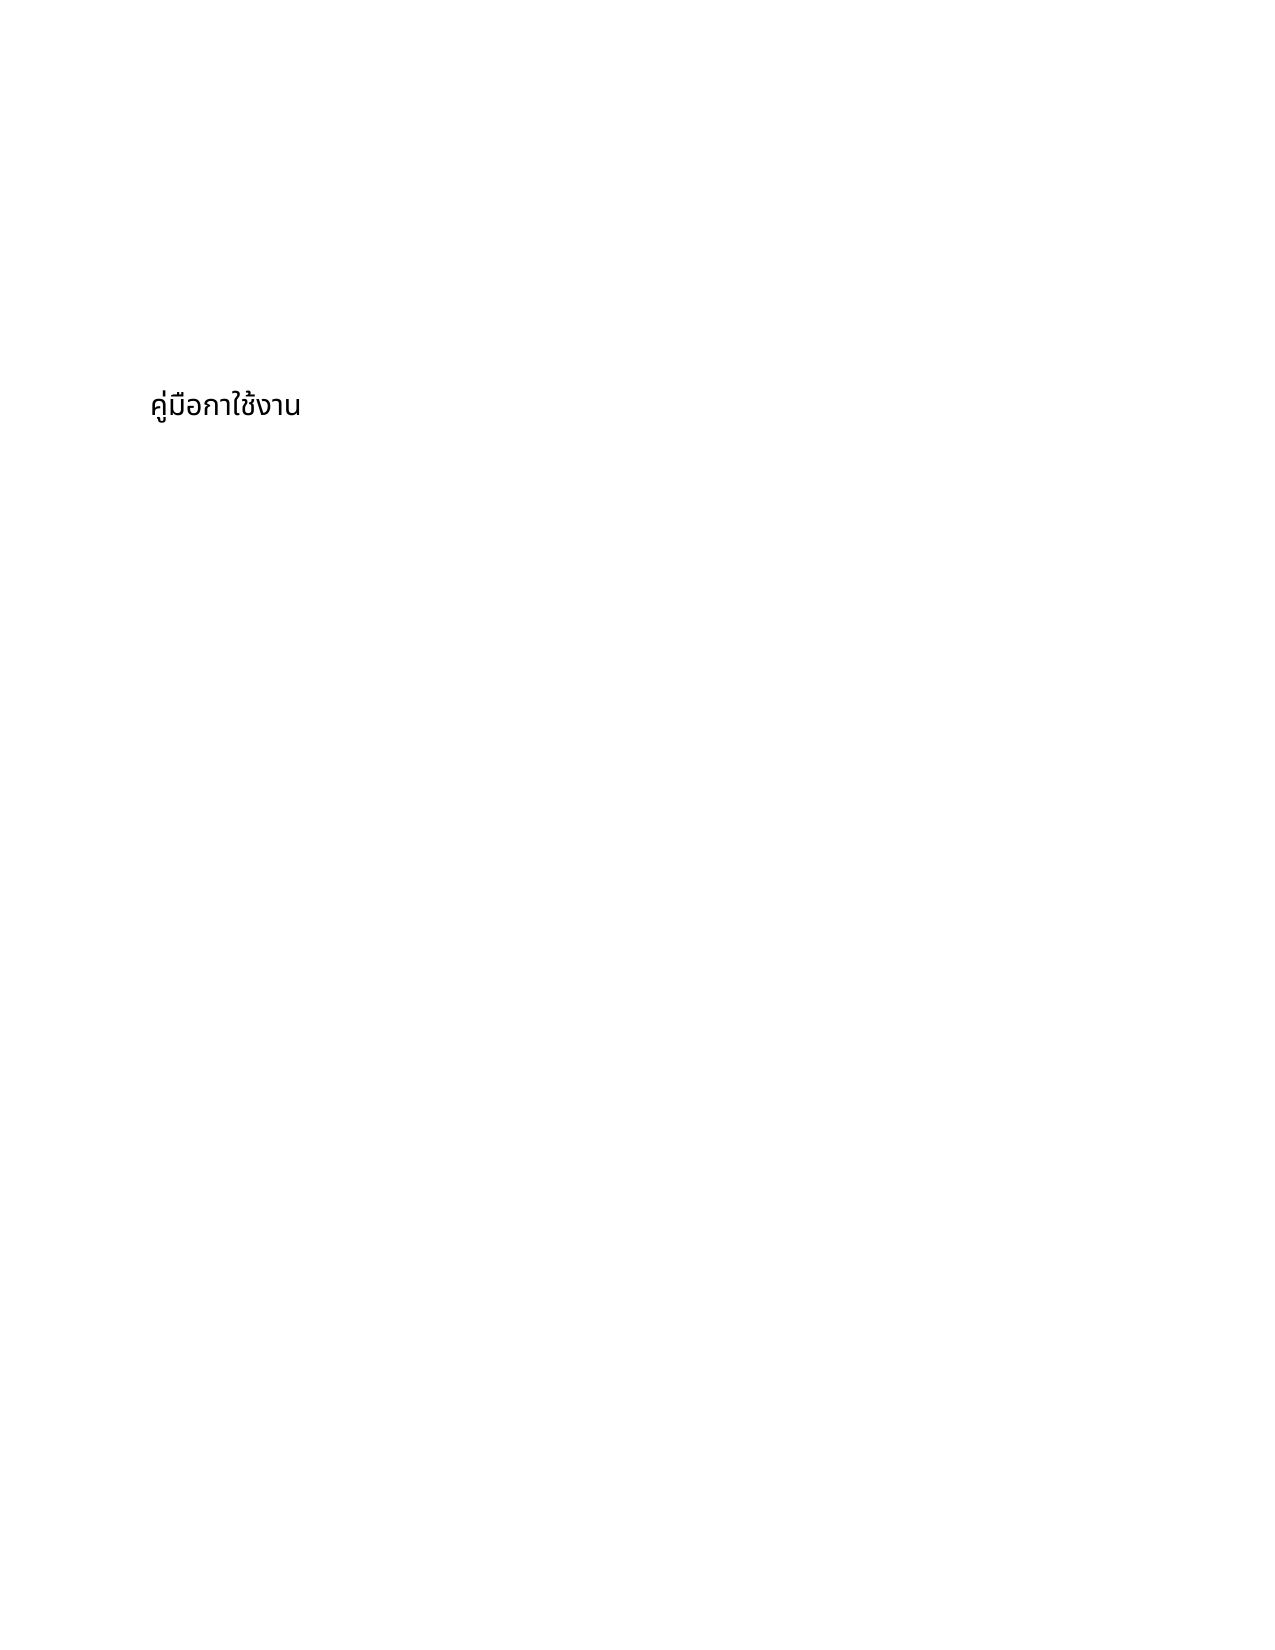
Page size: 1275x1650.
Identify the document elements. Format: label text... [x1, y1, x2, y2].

text คู่มือกาใช้งาน [150, 384, 1125, 428]
